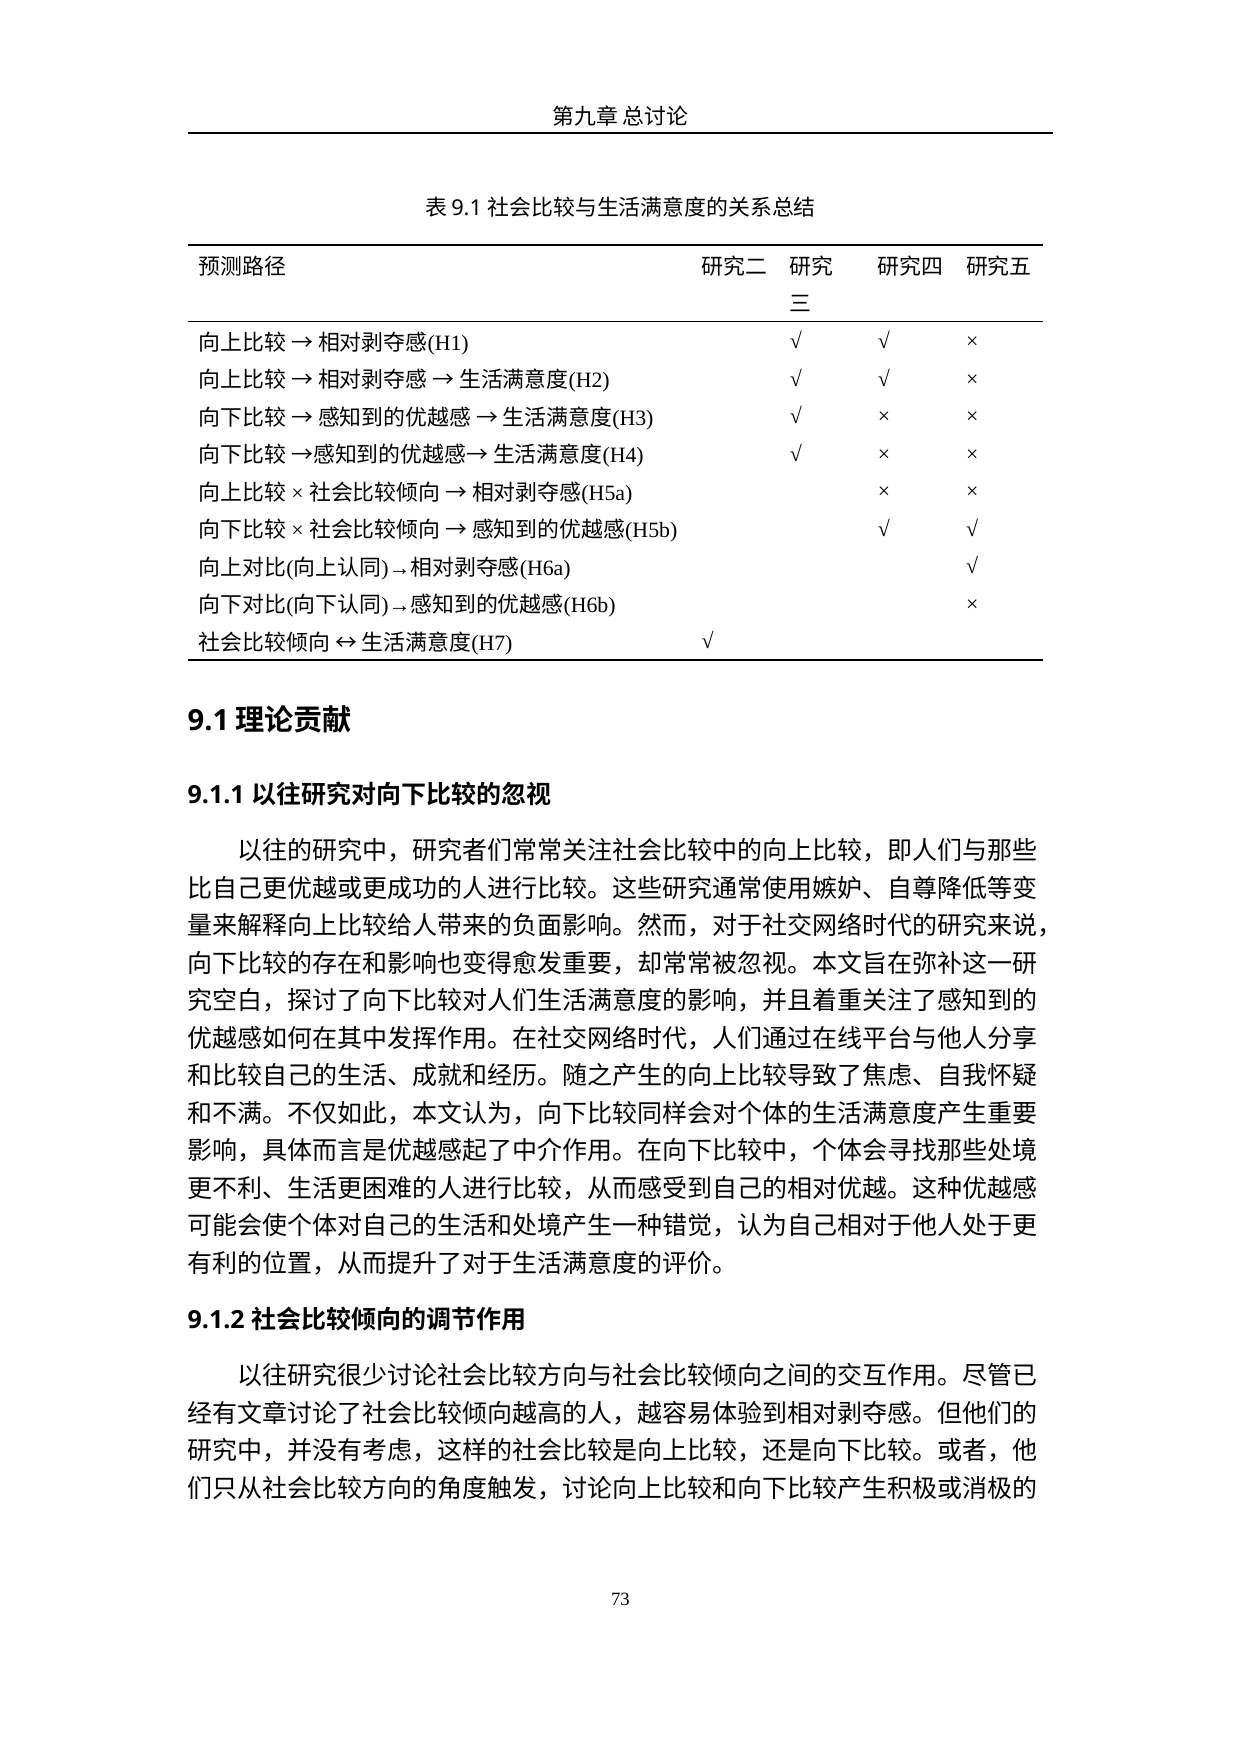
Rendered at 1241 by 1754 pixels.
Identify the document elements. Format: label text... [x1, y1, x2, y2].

subtitle 9.1理论贡献 [187, 680, 1053, 755]
text 表9.1 社会比较与生活满意度的关系总结 [187, 187, 1053, 225]
text 以往的研究中，研究者们常常关注社会比较中的向上比较，即人们与那些比自己更优越或更成功的人进行比较。这些研究通常使用嫉妒、自尊降低等变量来解释向上比较给人带来的负面影响。然而，对于社交网络时代的研究来说，向下比较的存在和影响也变得愈发重要，却常常被忽视。本文旨在弥补这一研究空白，探讨了向下比较对人们生活满意度的影响，并且着重关注了感知到的优越感如何在其中发挥作用。在社交网络时代，人们通过在线平台与他人分享和比较自己的生活、成就和经历。随之产生的向上比较导致了焦虑、自我怀疑和不满。不仅如此，本文认为，向下比较同样会对个体的生活满意度产生重要影响，具体而言是优越感起了中介作用。在向下比较中，个体会寻找那些处境更不利、生活更困难的人进行比较，从而感受到自己的相对优越。这种优越感可能会使个体对自己的生活和处境产生一种错觉，认为自己相对于他人处于更有利的位置，从而提升了对于生活满意度的评价。 [187, 830, 1053, 1280]
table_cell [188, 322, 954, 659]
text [187, 1355, 1053, 1505]
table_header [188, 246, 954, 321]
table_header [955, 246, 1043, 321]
subtitle 9.1.2 社会比较倾向的调节作用 [187, 1299, 1053, 1336]
subtitle 9.1.1 以往研究对向下比较的忽视 [187, 774, 1053, 811]
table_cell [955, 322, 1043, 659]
